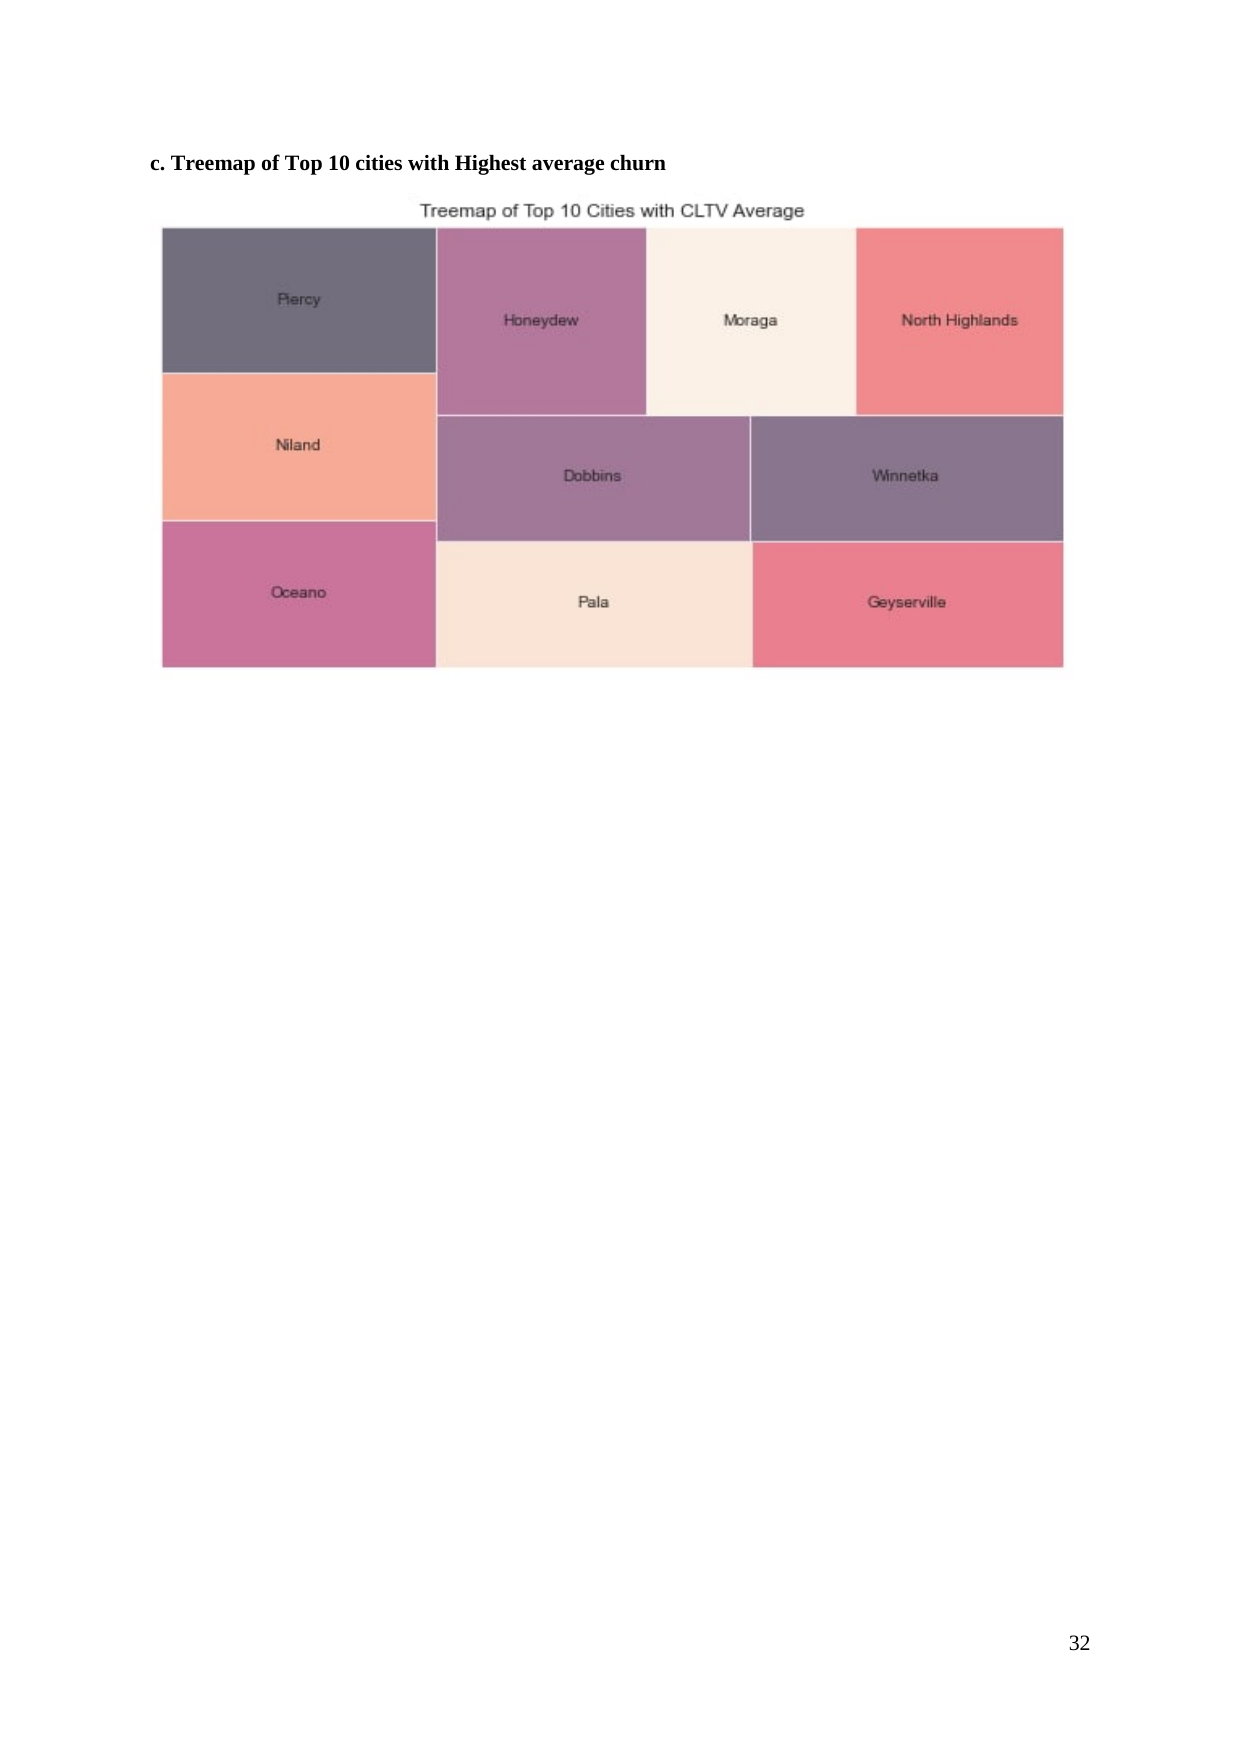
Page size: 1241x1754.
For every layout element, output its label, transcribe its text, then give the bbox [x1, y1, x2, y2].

picture [150, 193, 1075, 679]
text c. Treemap of Top 10 cities with Highest average churn [150, 150, 1090, 175]
